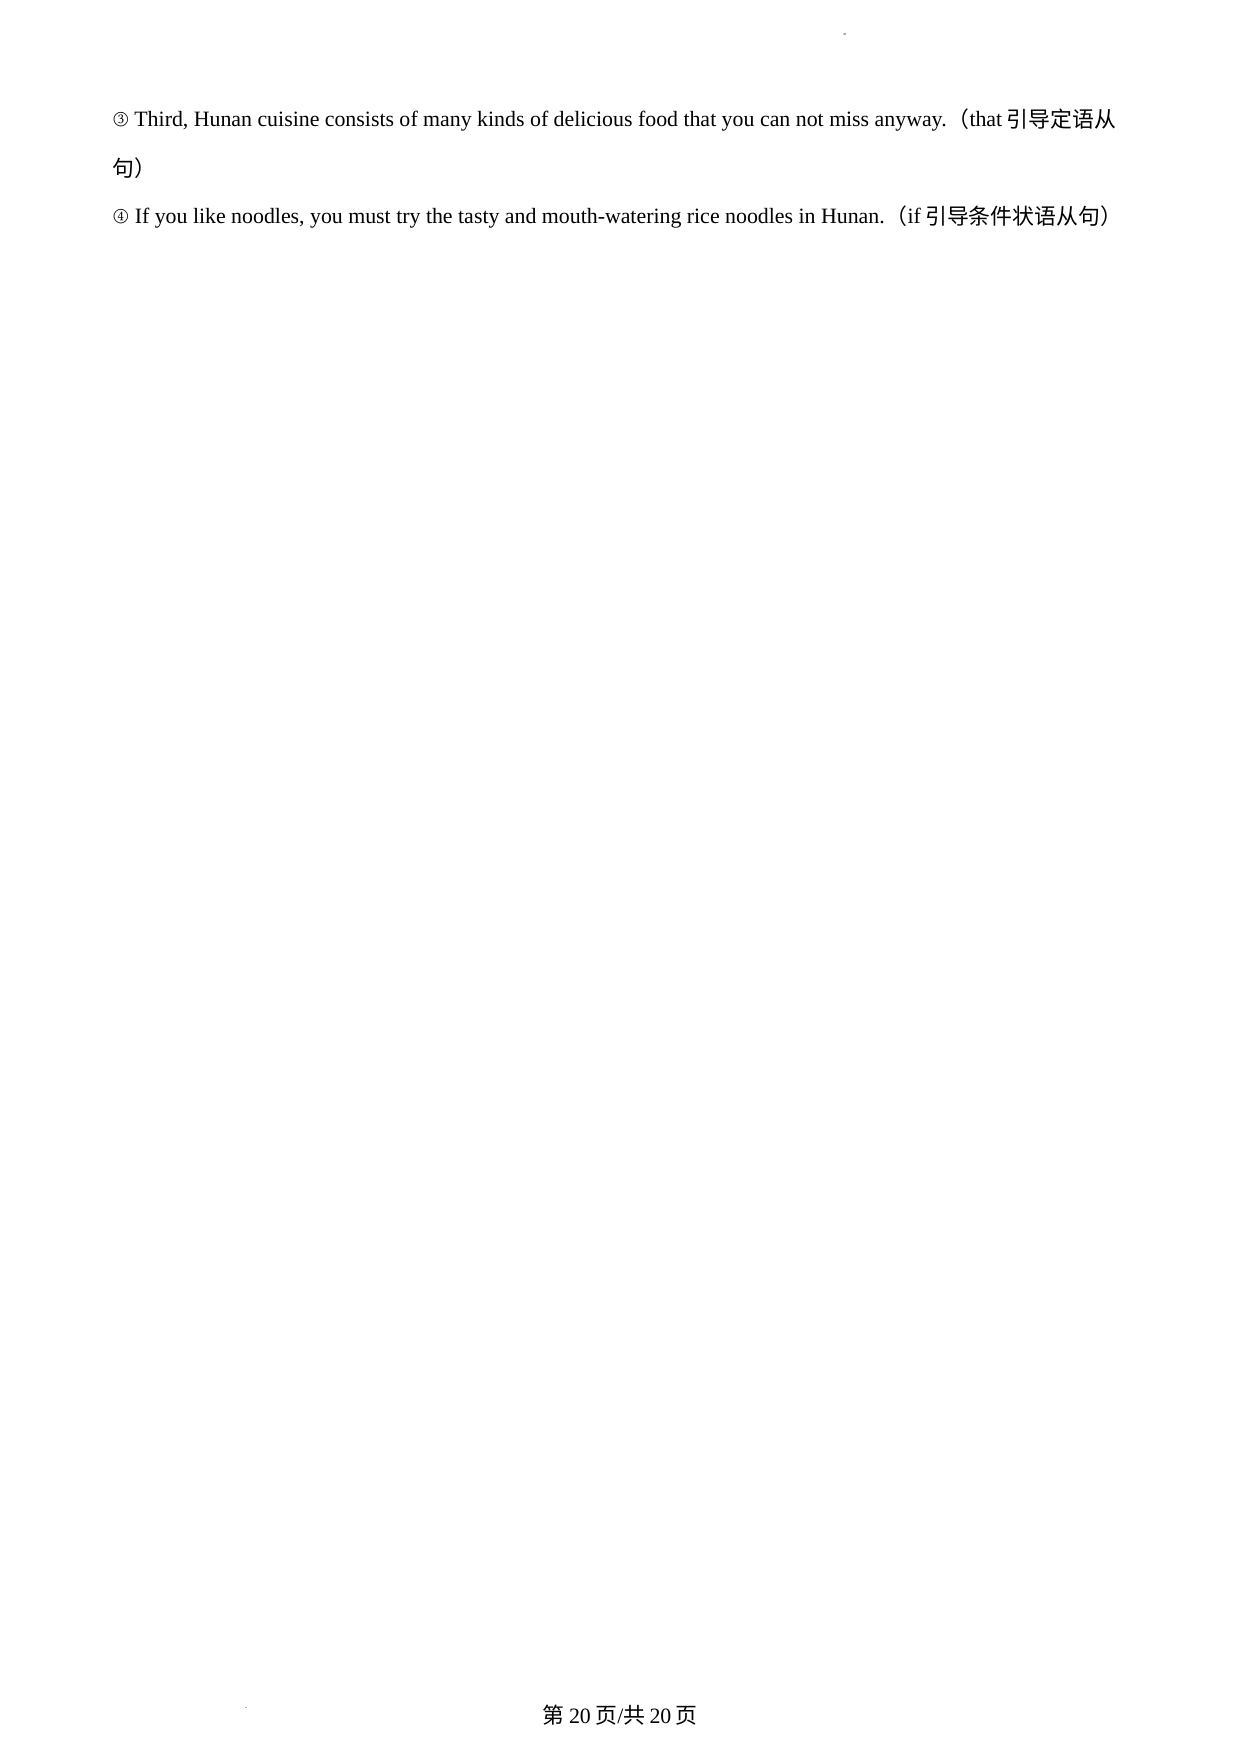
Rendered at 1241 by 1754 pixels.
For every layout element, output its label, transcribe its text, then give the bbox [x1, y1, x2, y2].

text ④ If you like noodles, you must try the tasty and mouth-watering rice noodles in Hunan.（if引导条件状语从句） [112, 199, 1128, 231]
text ③ Third, Hunan cuisine consists of many kinds of delicious food that you can not miss anyway.（that引导定语从句） [112, 102, 1128, 183]
